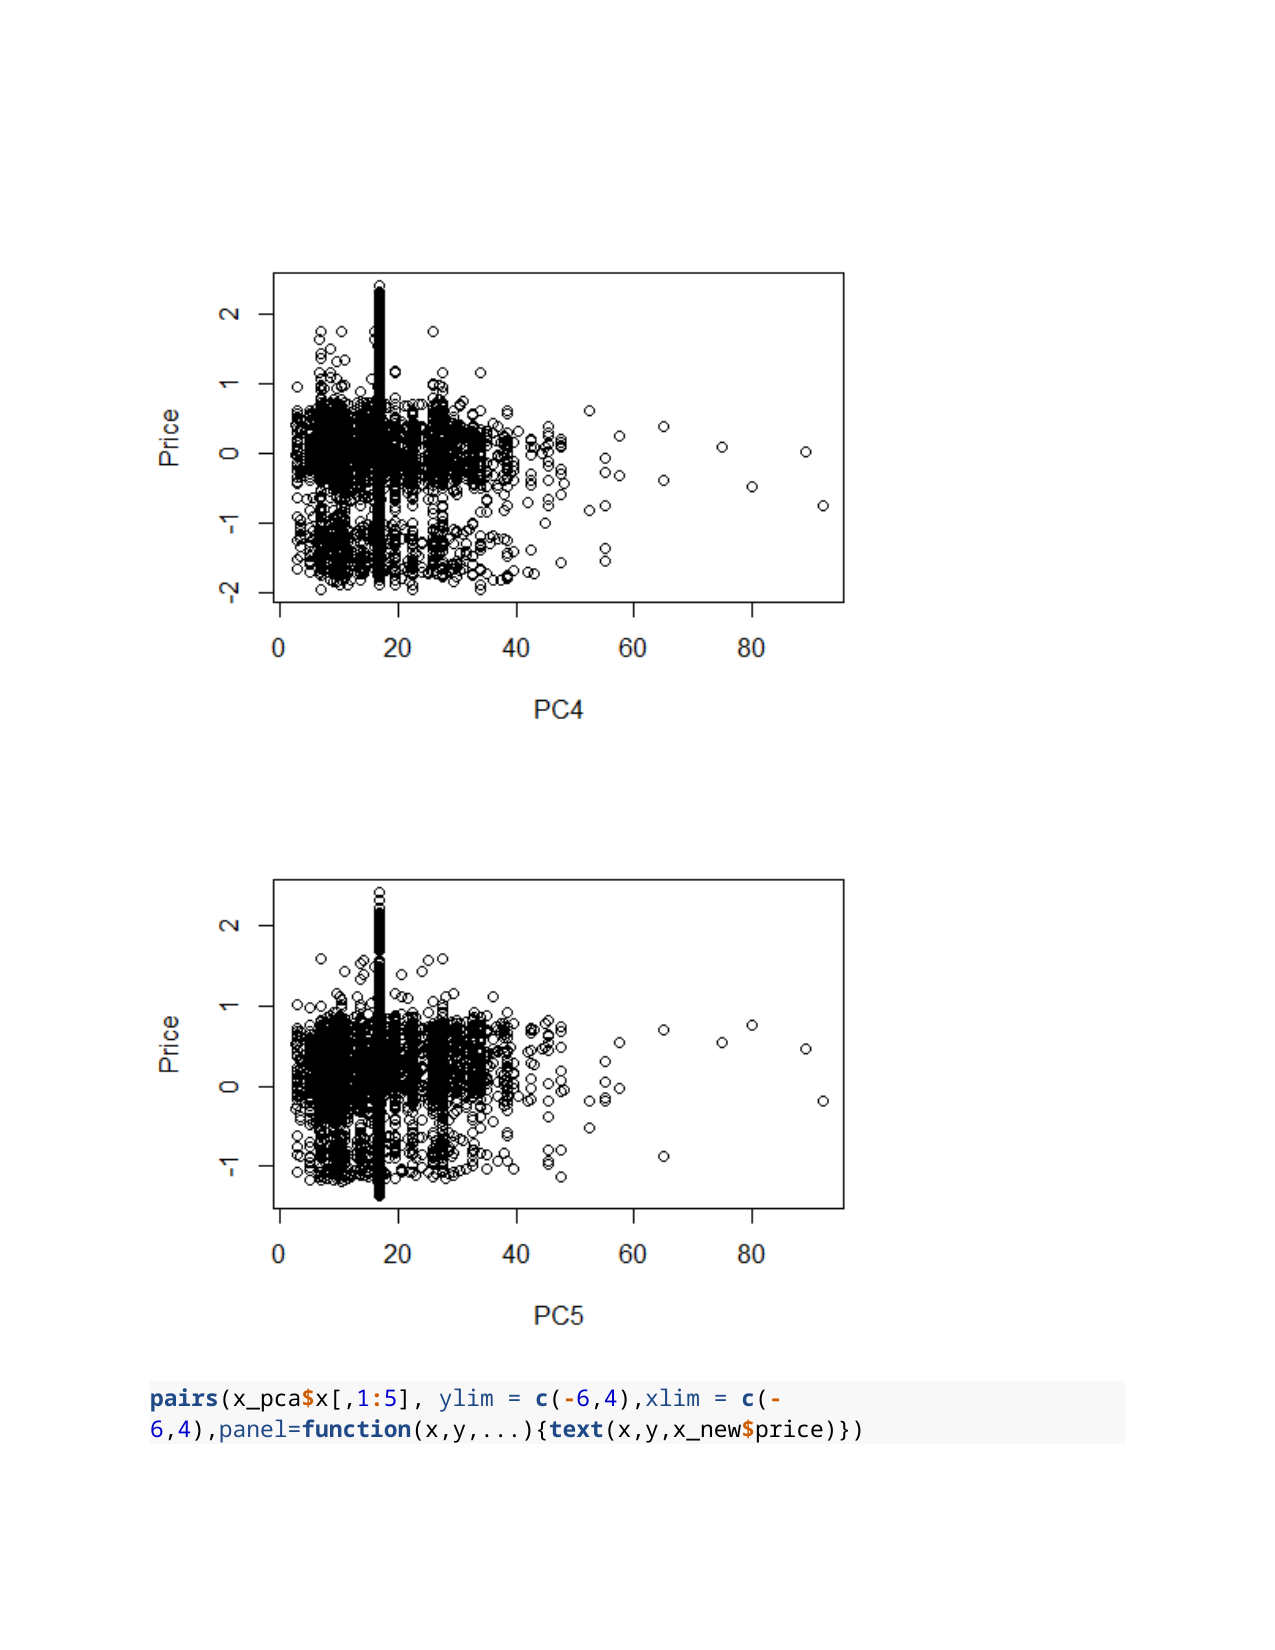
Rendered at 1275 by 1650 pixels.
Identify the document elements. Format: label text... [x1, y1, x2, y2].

text pairs(x_pca$x[,1:5], ylim = c(-6,4),xlim = c(-6,4),panel=function(x,y,...){text(x,y,x_new$price)}) [782, 1381, 1125, 1444]
picture [150, 150, 908, 1363]
